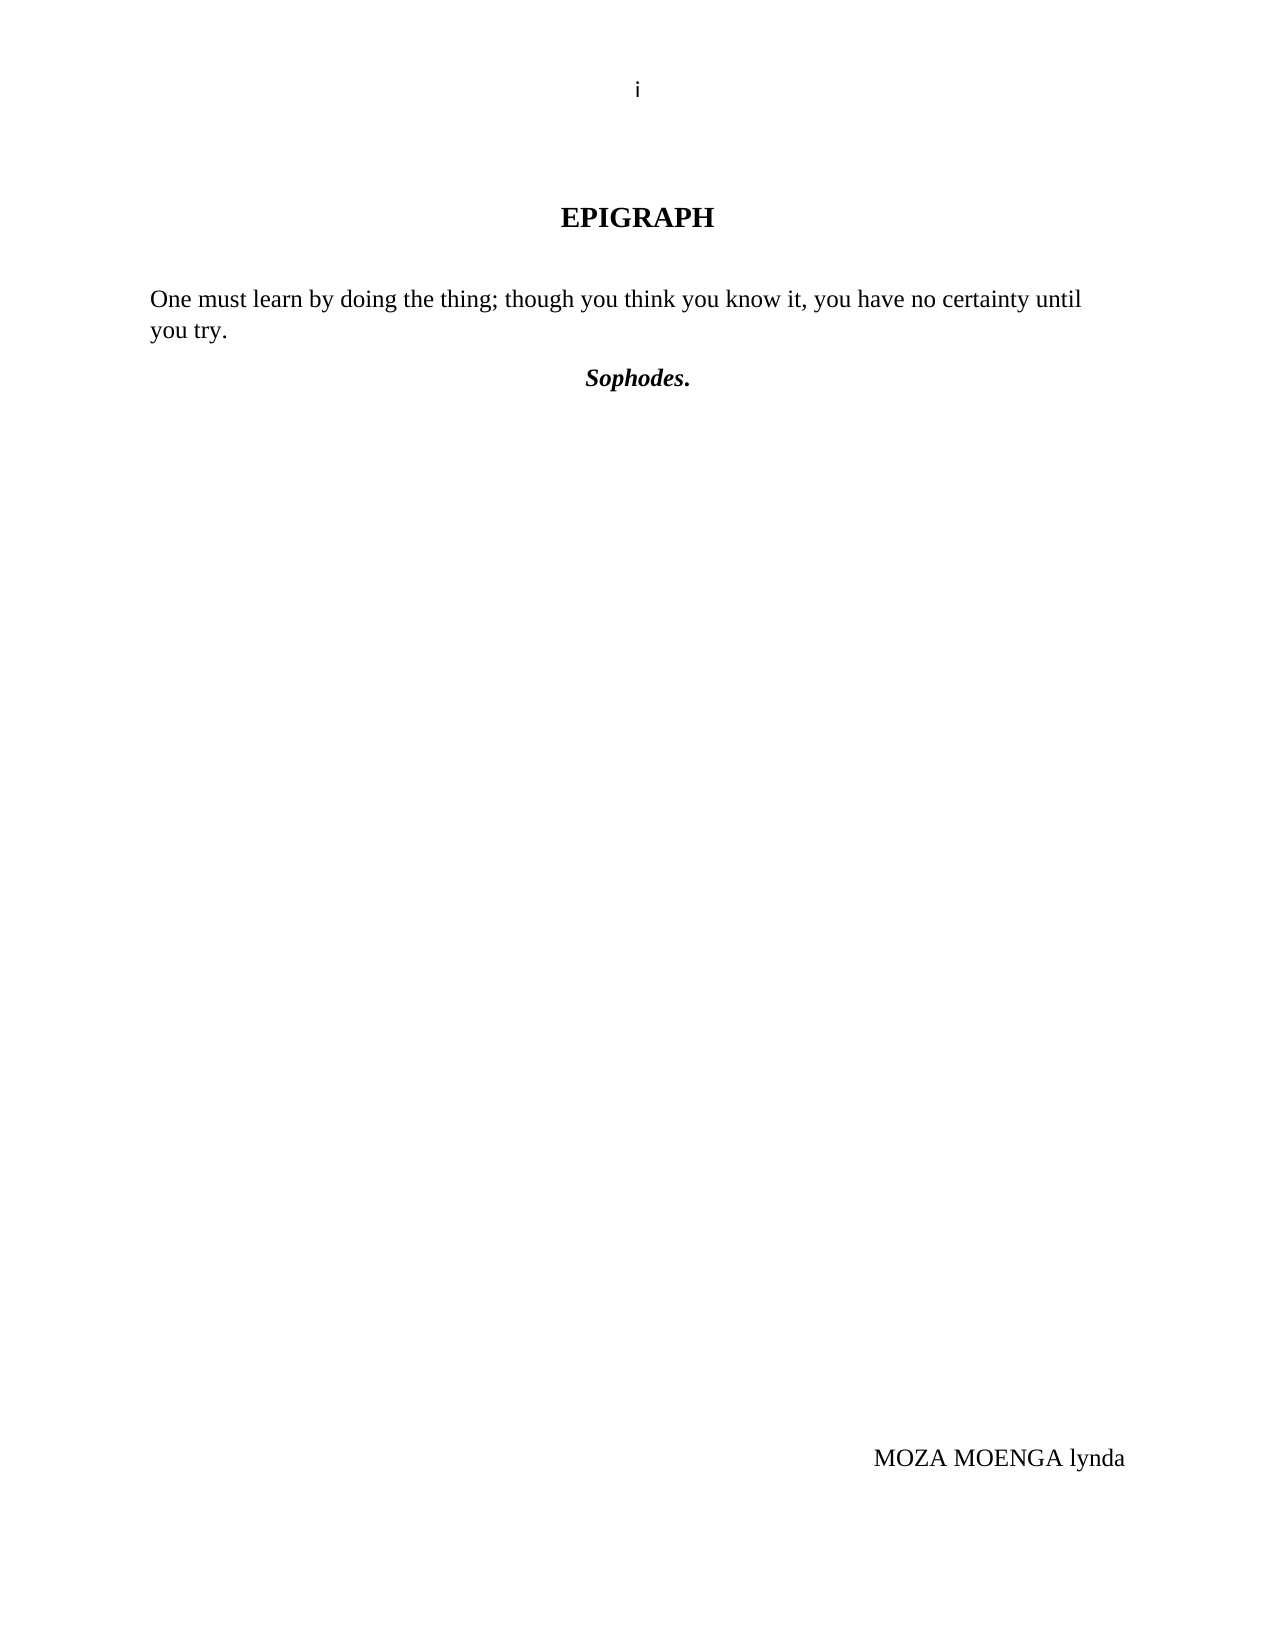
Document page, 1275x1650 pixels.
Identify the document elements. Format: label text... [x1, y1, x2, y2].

text One must learn by doing the thing; though you think you know it, you have no certainty until you try. [150, 284, 1125, 344]
subtitle EPIGRAPH [150, 200, 1125, 233]
text Sophodes. [150, 363, 1125, 391]
text MOZA MOENGA lynda [150, 1443, 1125, 1472]
